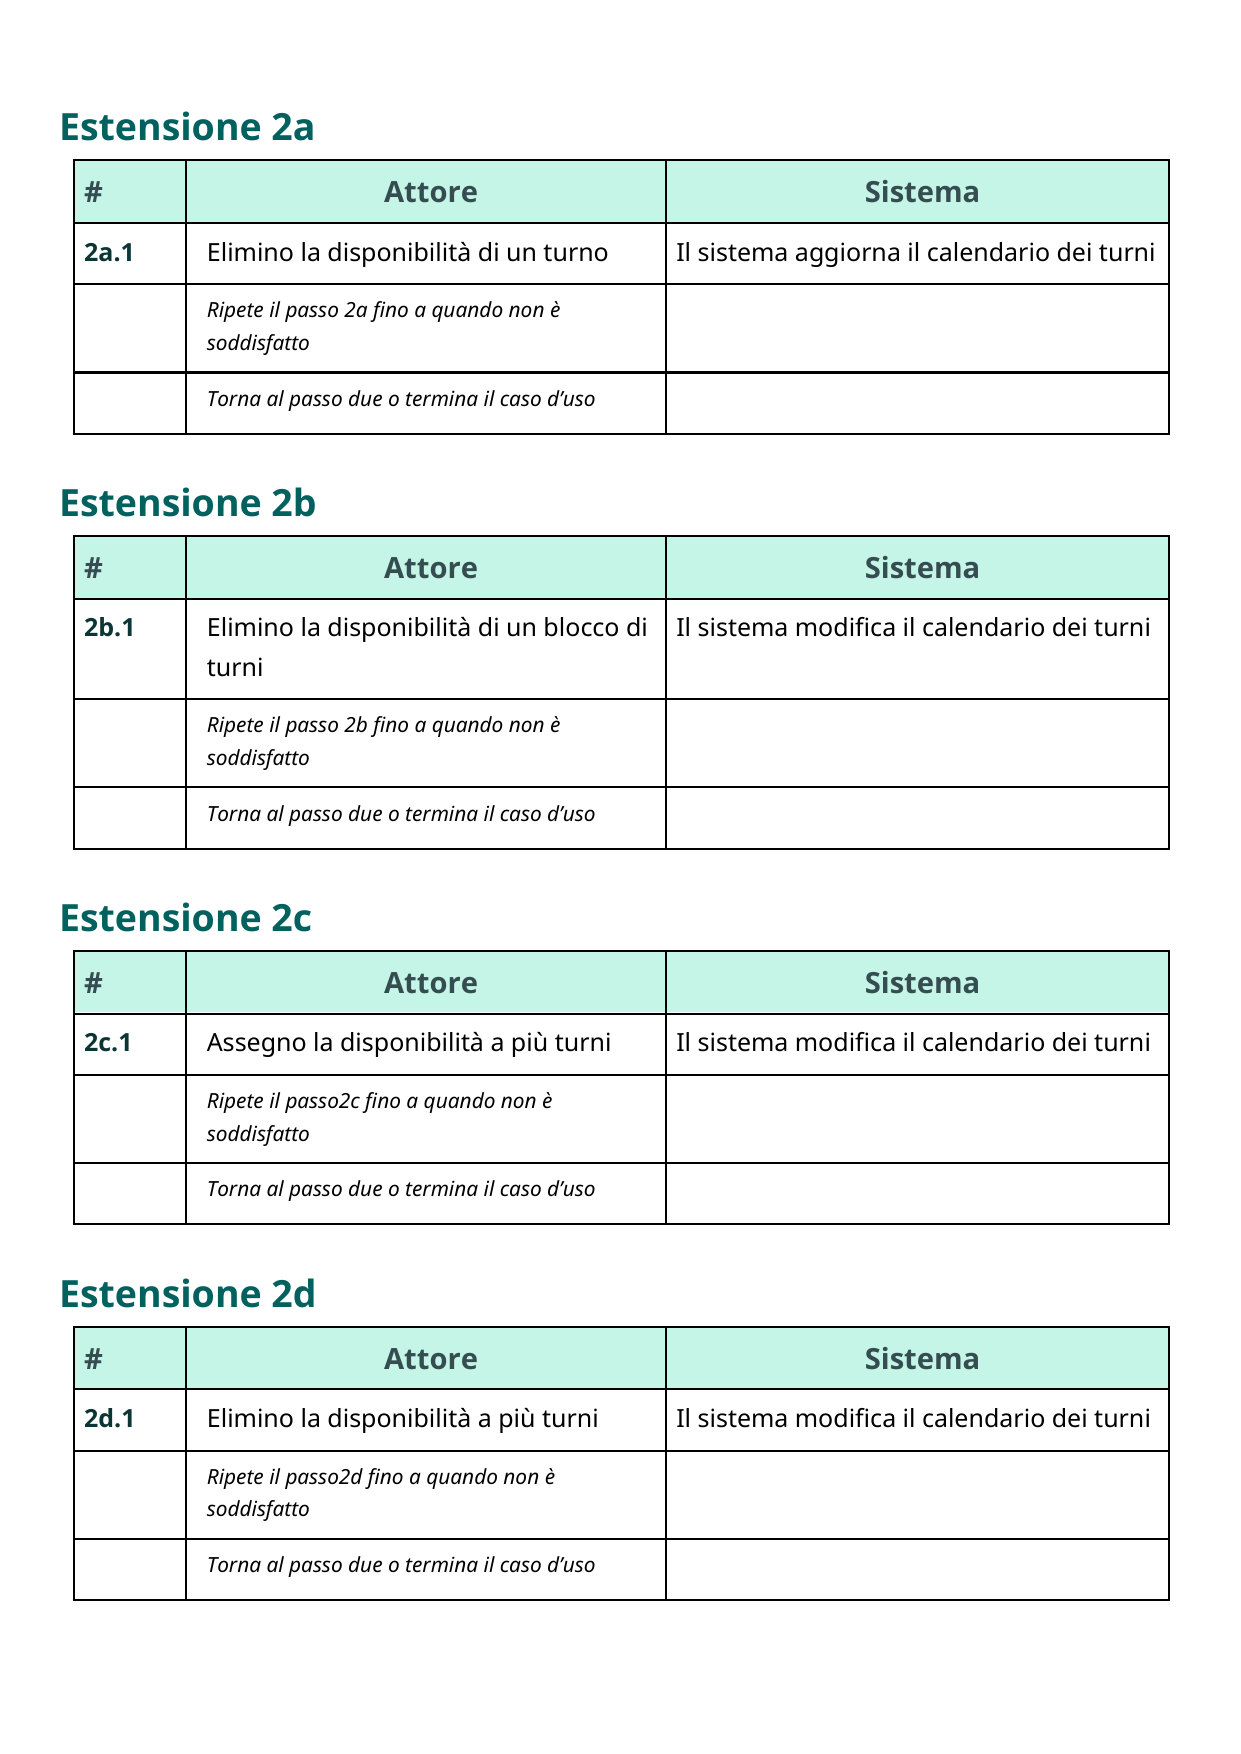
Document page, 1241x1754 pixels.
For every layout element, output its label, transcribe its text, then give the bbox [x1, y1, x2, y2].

table_cell Elimino la disponibilità di un blocco di turni [187, 600, 665, 698]
table_header # [75, 1328, 185, 1388]
table_header Attore [187, 161, 665, 222]
table_header Sistema [667, 161, 1168, 222]
table_header Sistema [667, 537, 1168, 598]
table_cell [75, 1452, 185, 1538]
table_header # [75, 161, 185, 222]
table_cell [667, 700, 1168, 786]
table_cell Il sistema modifica il calendario dei turni [667, 1015, 1168, 1074]
subtitle Estensione 2b [59, 476, 1181, 527]
table_cell Ripete il passo2d fino a quando non è soddisfatto [187, 1452, 665, 1538]
table_cell 2a.1 [75, 224, 185, 283]
table_header # [75, 537, 185, 598]
table_cell Il sistema modifica il calendario dei turni [667, 600, 1168, 698]
table_cell Torna al passo due o termina il caso d’uso [187, 1164, 665, 1223]
table_header Attore [187, 952, 665, 1012]
table_cell 2d.1 [75, 1390, 185, 1449]
table_cell [75, 1540, 185, 1599]
table_header Attore [187, 1328, 665, 1388]
table_header Sistema [667, 952, 1168, 1012]
table_header Sistema [667, 1328, 1168, 1388]
table_cell [75, 788, 185, 847]
table_cell [667, 1540, 1168, 1599]
table_cell [75, 374, 185, 433]
table_cell [667, 285, 1168, 371]
table_cell Il sistema aggiorna il calendario dei turni [667, 224, 1168, 283]
table_header Attore [187, 537, 665, 598]
table_cell [667, 1164, 1168, 1223]
table_cell [667, 1076, 1168, 1162]
table_cell Assegno la disponibilità a più turni [187, 1015, 665, 1074]
table_cell [75, 700, 185, 786]
table_cell 2b.1 [75, 600, 185, 698]
table_cell Torna al passo due o termina il caso d’uso [187, 788, 665, 847]
table_cell Ripete il passo 2a fino a quando non è soddisfatto [187, 285, 665, 371]
table_cell [667, 1452, 1168, 1538]
table_cell [667, 374, 1168, 433]
subtitle Estensione 2d [59, 1267, 1181, 1318]
table_cell Elimino la disponibilità di un turno [187, 224, 665, 283]
table_cell Il sistema modifica il calendario dei turni [667, 1390, 1168, 1449]
table_cell Ripete il passo 2b fino a quando non è soddisfatto [187, 700, 665, 786]
table_cell [667, 788, 1168, 847]
table_cell Elimino la disponibilità a più turni [187, 1390, 665, 1449]
subtitle Estensione 2a [59, 101, 1181, 152]
table_header # [75, 952, 185, 1012]
table_cell [75, 285, 185, 371]
table_cell Torna al passo due o termina il caso d’uso [187, 374, 665, 433]
subtitle Estensione 2c [59, 891, 1181, 942]
table_cell [75, 1164, 185, 1223]
table_cell 2c.1 [75, 1015, 185, 1074]
table_cell Ripete il passo2c fino a quando non è soddisfatto [187, 1076, 665, 1162]
table_cell [75, 1076, 185, 1162]
table_cell Torna al passo due o termina il caso d’uso [187, 1540, 665, 1599]
